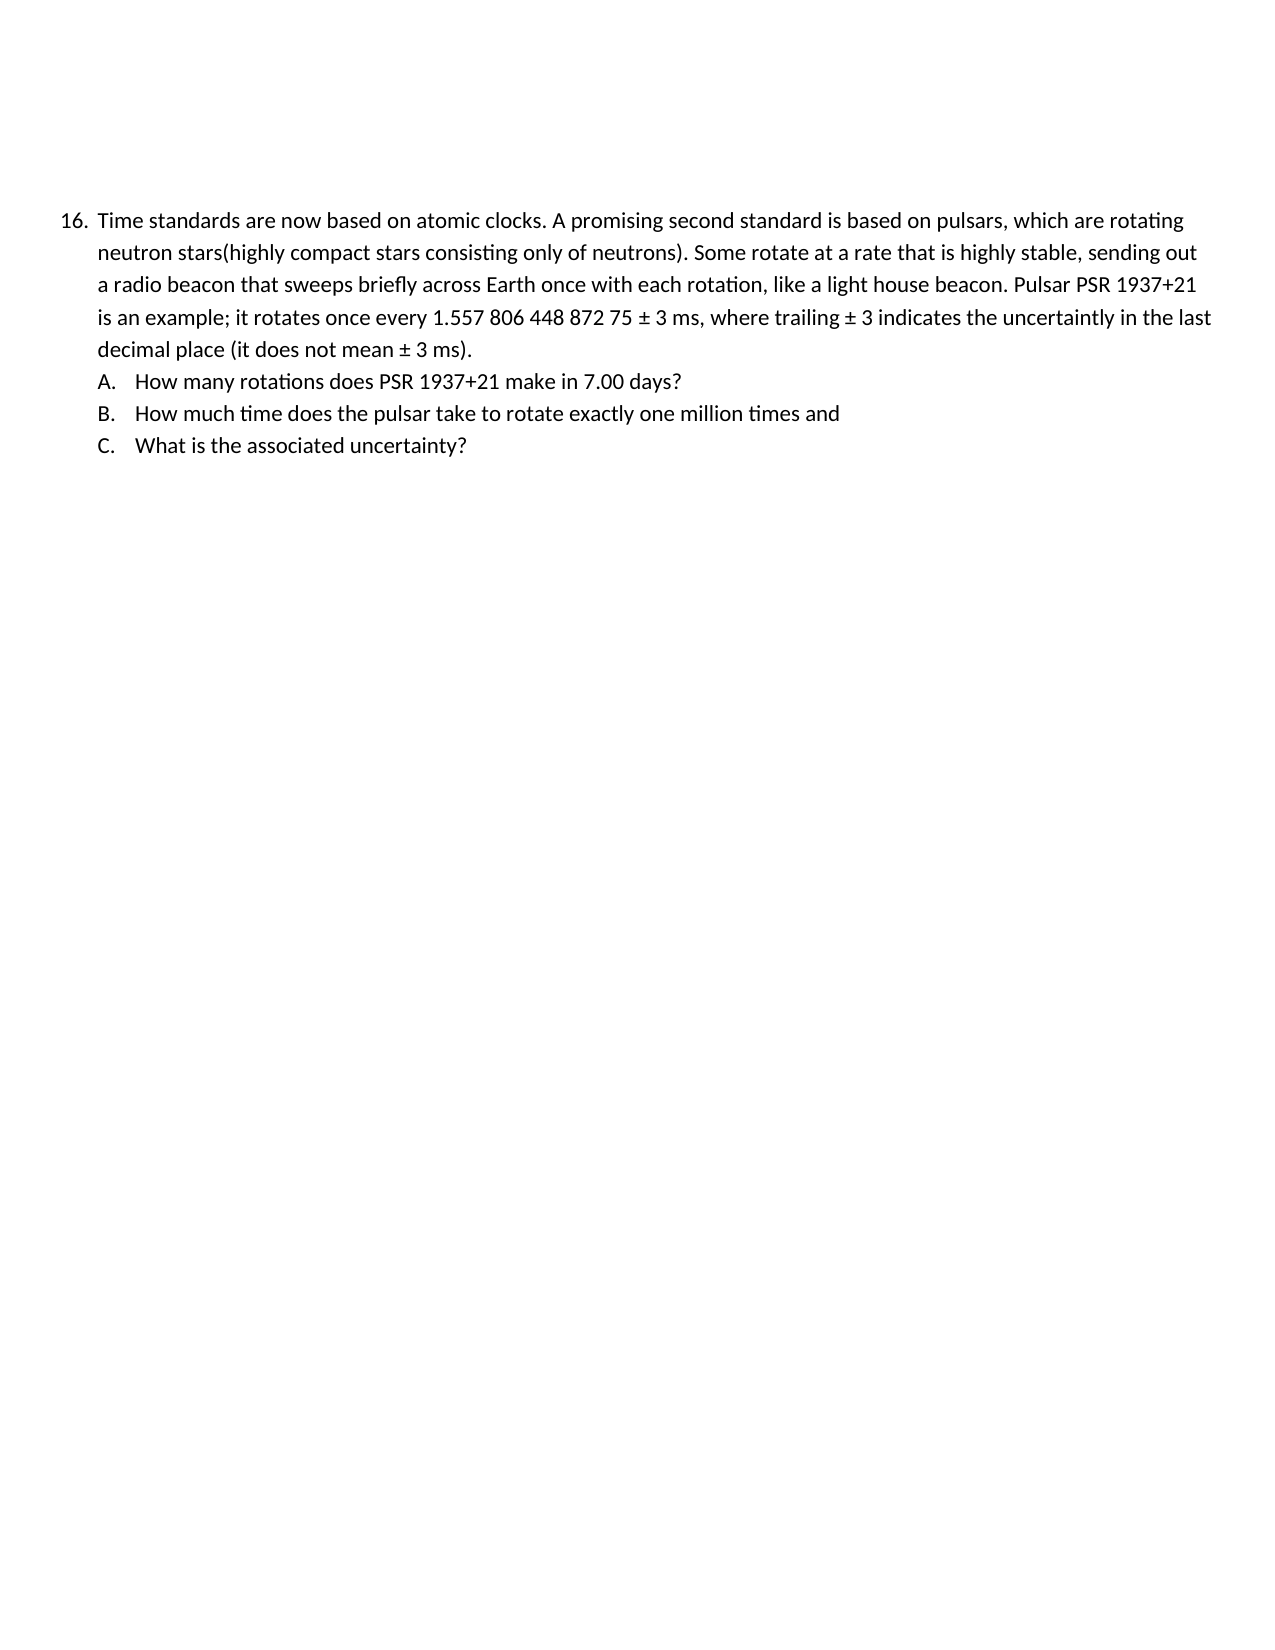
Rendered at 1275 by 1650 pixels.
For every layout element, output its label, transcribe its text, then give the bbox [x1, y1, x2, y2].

list What is the associated uncertainty? [97, 431, 1215, 459]
list How much time does the pulsar take to rotate exactly one million times and [97, 399, 1215, 427]
list Time standards are now based on atomic clocks. A promising second standard is based on pulsars, which are rotating neutron stars(highly compact stars consisting only of neutrons). Some rotate at a rate that is highly stable, sending out a radio beacon that sweeps briefly across Earth once with each rotation, like a light house beacon. Pulsar PSR 1937+21 is an example; it rotates once every 1.557 806 448 872 75 ± 3 ms, where trailing ± 3 indicates the uncertaintly in the last decimal place (it does not mean ± 3 ms). [60, 206, 1215, 363]
list How many rotations does PSR 1937+21 make in 7.00 days? [97, 367, 1215, 395]
